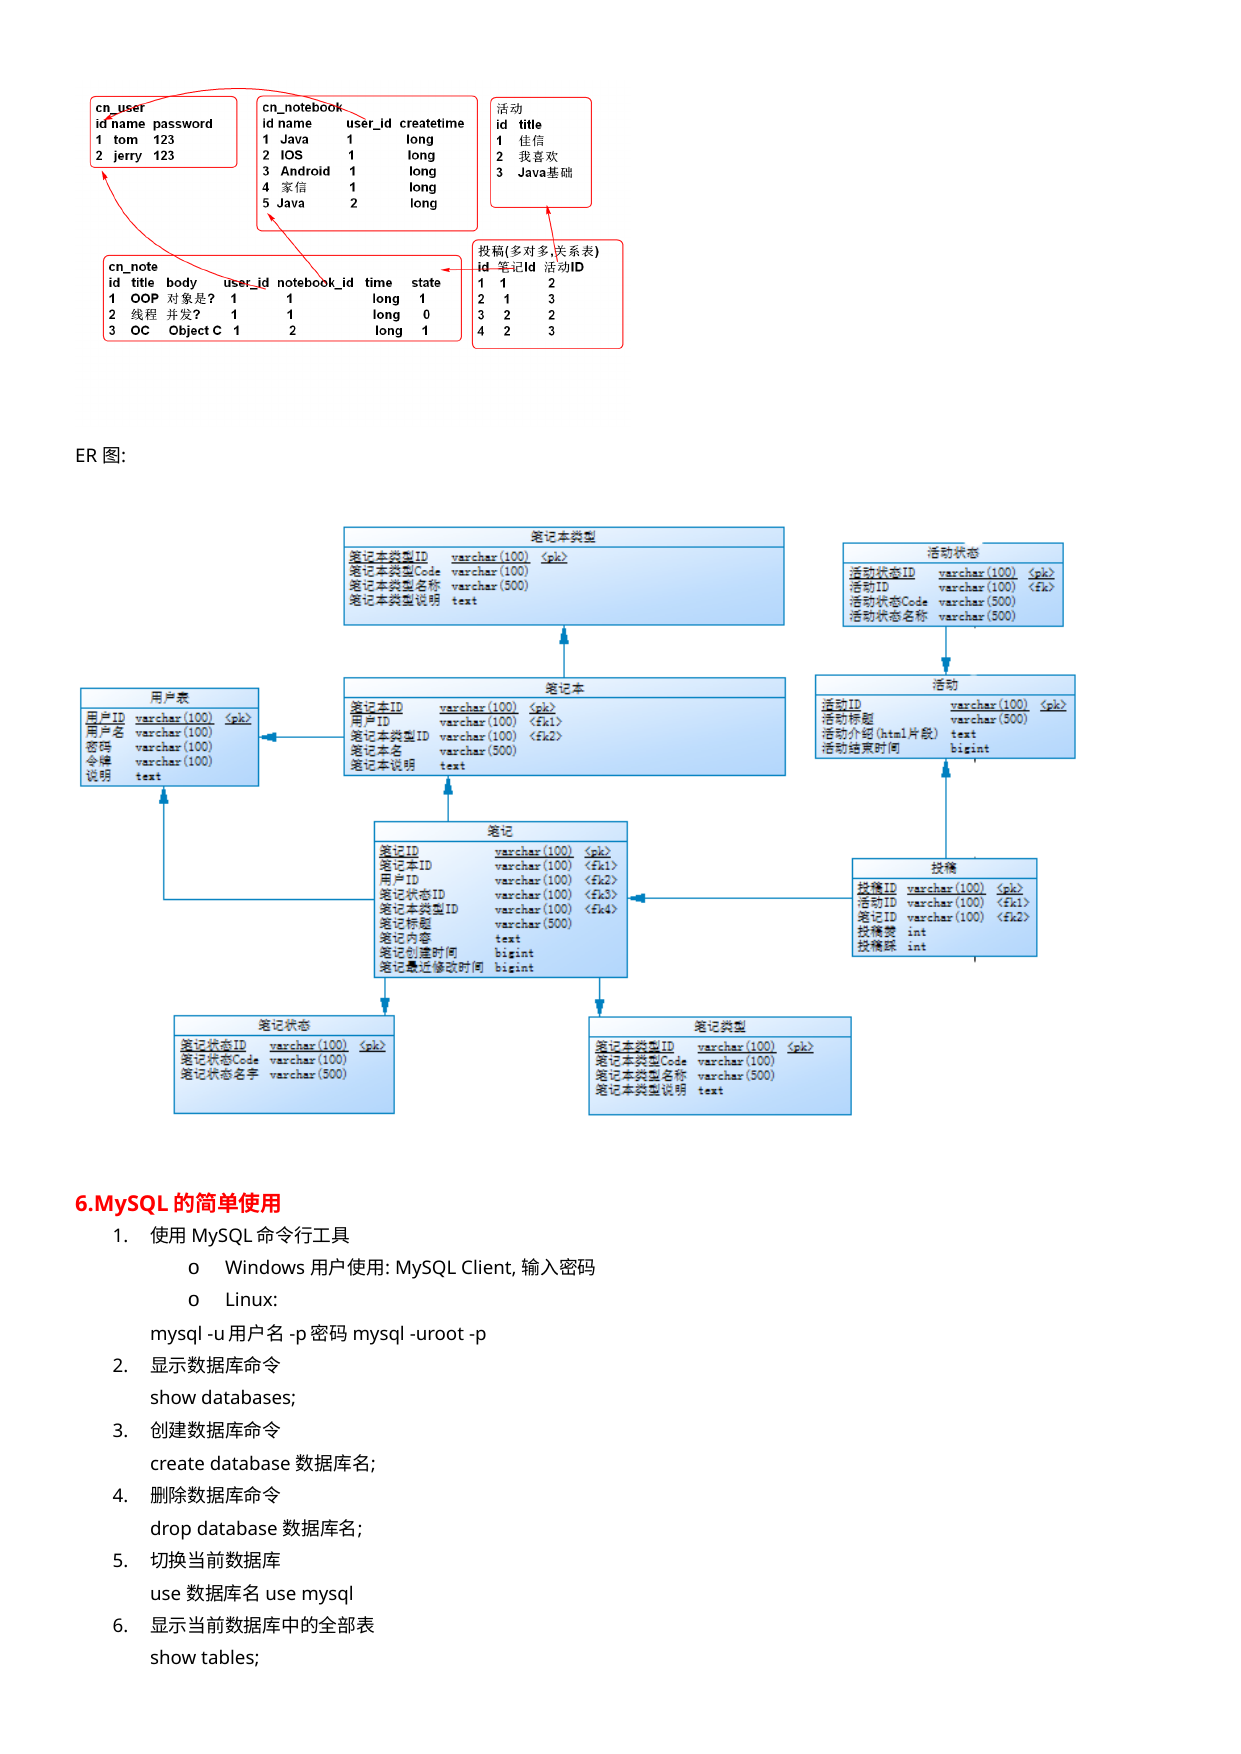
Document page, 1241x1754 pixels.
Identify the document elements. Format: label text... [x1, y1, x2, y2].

text create database 数据库名; [75, 1446, 1165, 1478]
text use 数据库名 use mysql [75, 1576, 1165, 1608]
list 使用MySQL命令行工具 [112, 1218, 1165, 1251]
picture [75, 470, 1143, 1171]
picture [75, 80, 632, 427]
text show tables; [75, 1641, 1165, 1673]
list 显示数据库命令 [112, 1348, 1165, 1381]
text ER 图: [75, 438, 1165, 471]
list Linux: [187, 1283, 1165, 1316]
text show databases; [75, 1381, 1165, 1413]
list Windows 用户使用: MySQL Client, 输入密码 [187, 1251, 1165, 1283]
list 切换当前数据库 [112, 1543, 1165, 1576]
list 删除数据库命令 [112, 1478, 1165, 1511]
list 显示当前数据库中的全部表 [112, 1608, 1165, 1641]
text 6.MySQL的简单使用 [75, 1186, 1165, 1218]
text drop database 数据库名; [75, 1511, 1165, 1543]
text mysql -u用户名 -p密码 mysql -uroot -p [75, 1316, 1165, 1348]
list 创建数据库命令 [112, 1413, 1165, 1446]
